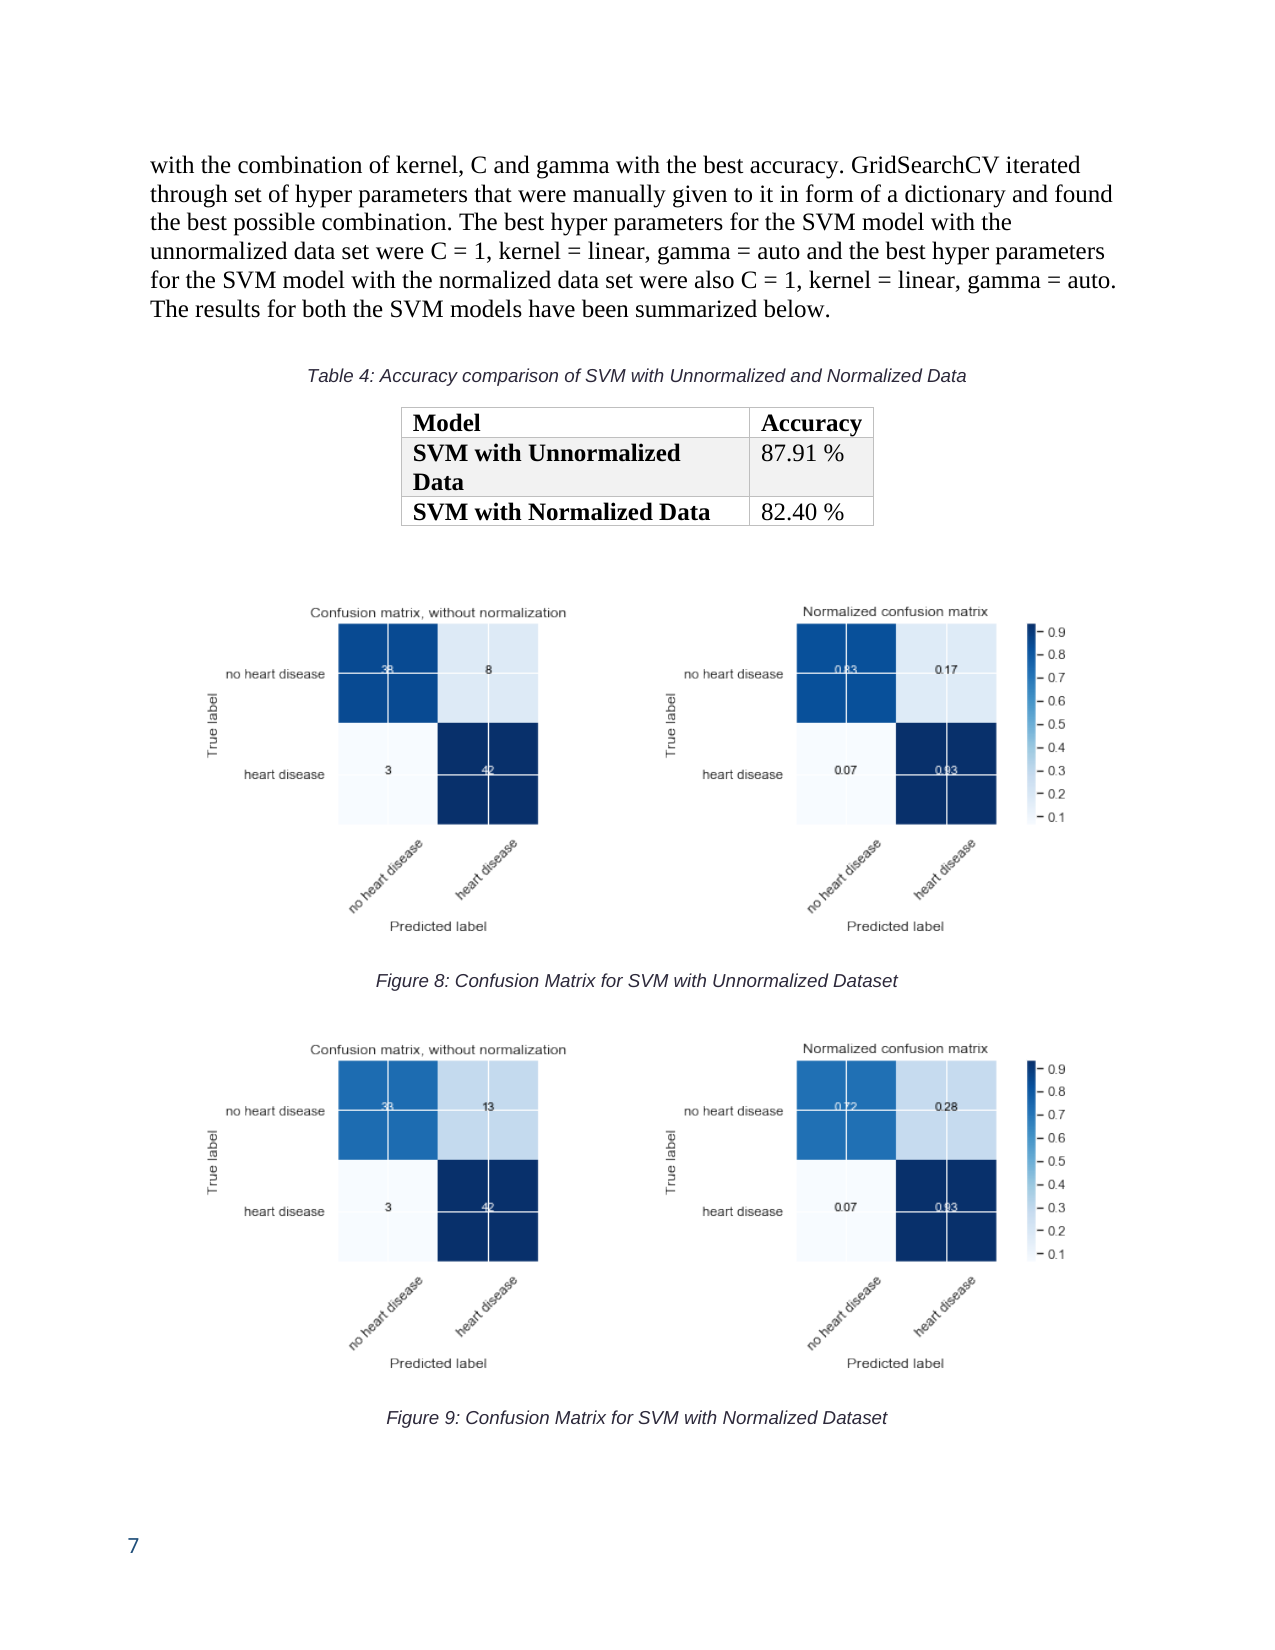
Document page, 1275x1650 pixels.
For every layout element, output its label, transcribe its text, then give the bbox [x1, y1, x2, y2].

table_cell 82.40 % [750, 497, 873, 525]
picture [201, 1035, 1074, 1378]
table_cell SVM with Normalized Data [402, 497, 749, 525]
table_cell 87.91 % [750, 438, 873, 496]
table_cell SVM with Unnormalized Data [402, 438, 749, 496]
table_header Accuracy [750, 408, 873, 437]
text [150, 150, 1125, 322]
picture [201, 598, 1074, 941]
table_header Model [402, 408, 749, 437]
